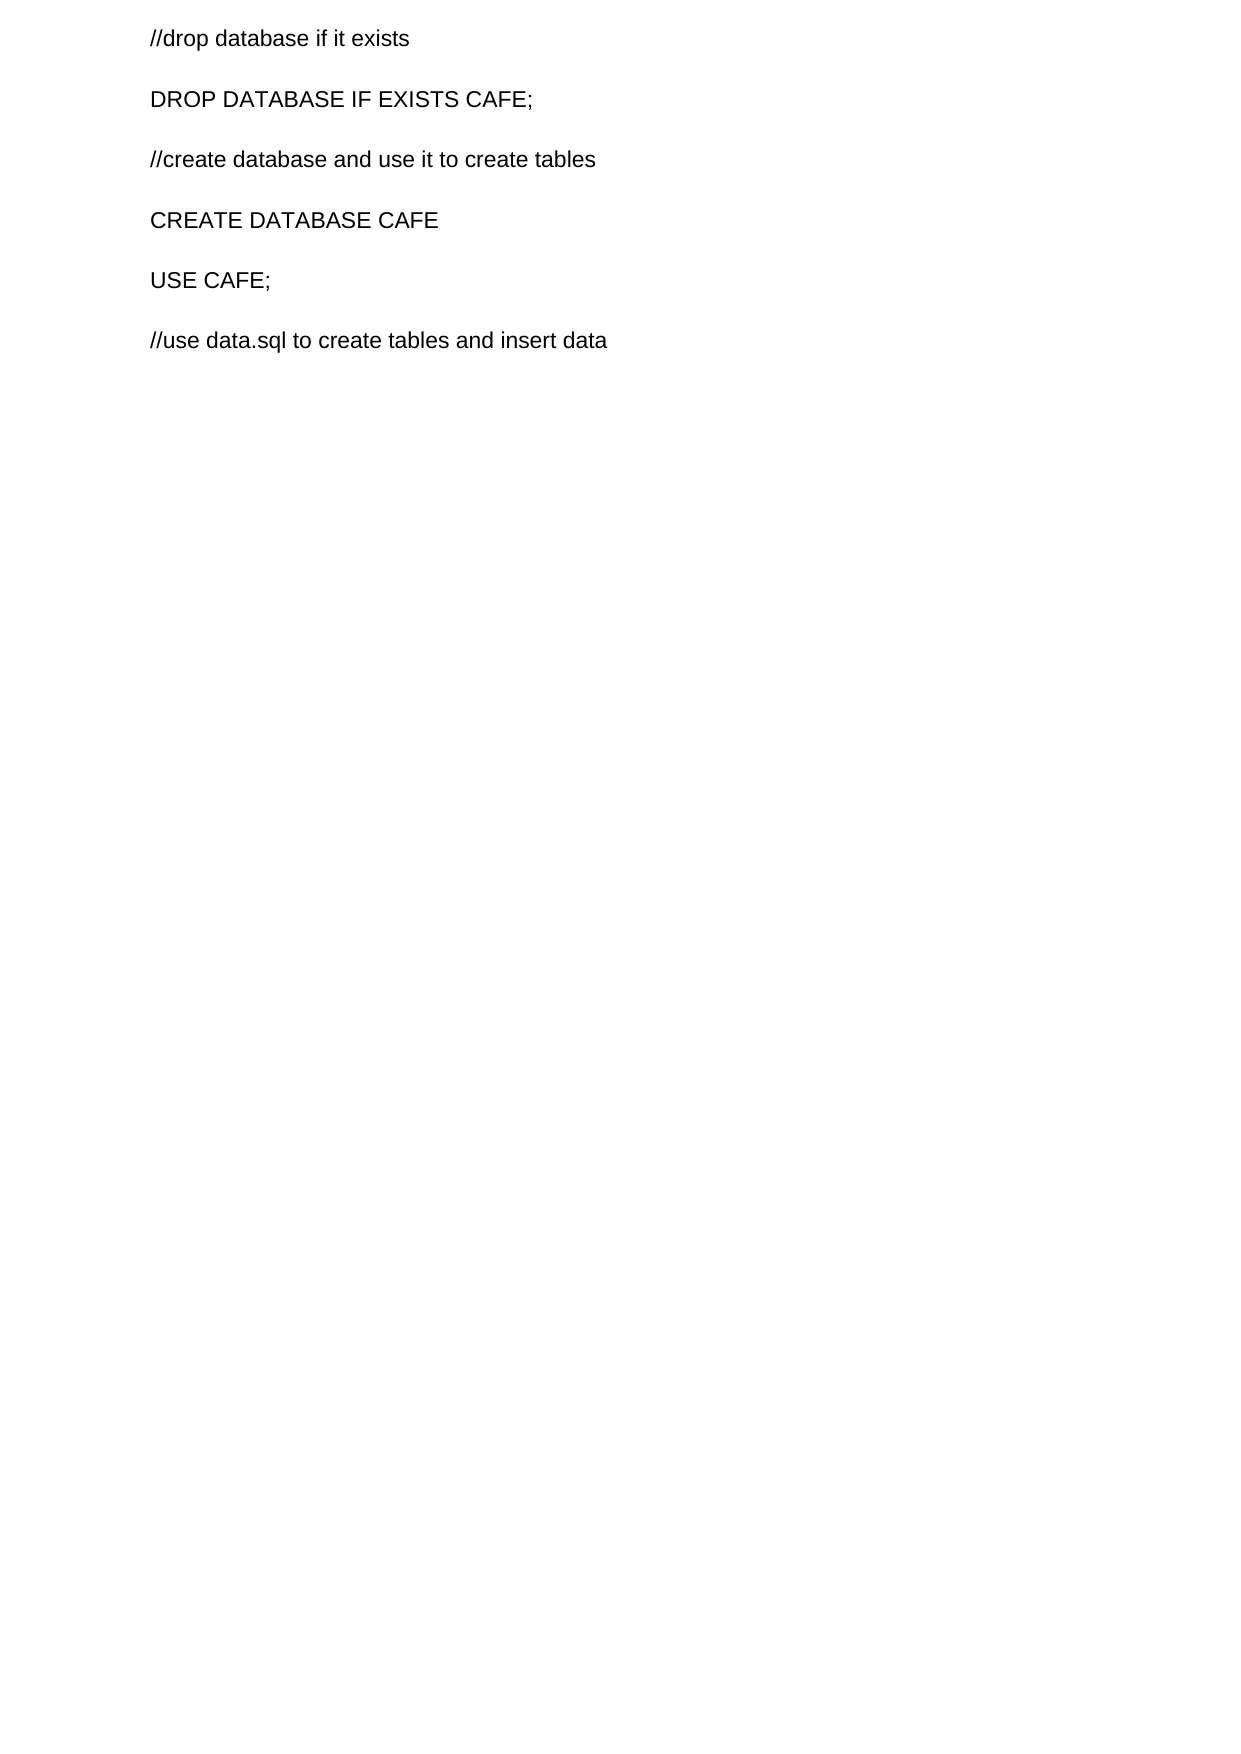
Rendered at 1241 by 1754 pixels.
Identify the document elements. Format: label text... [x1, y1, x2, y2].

text USE CAFE; [150, 267, 1090, 293]
text //use data.sql to create tables and insert data [150, 327, 1090, 354]
text DROP DATABASE IF EXISTS CAFE; [150, 86, 1090, 112]
text //drop database if it exists [150, 25, 1090, 52]
text CREATE DATABASE CAFE [150, 207, 1090, 233]
text //create database and use it to create tables [150, 146, 1090, 173]
